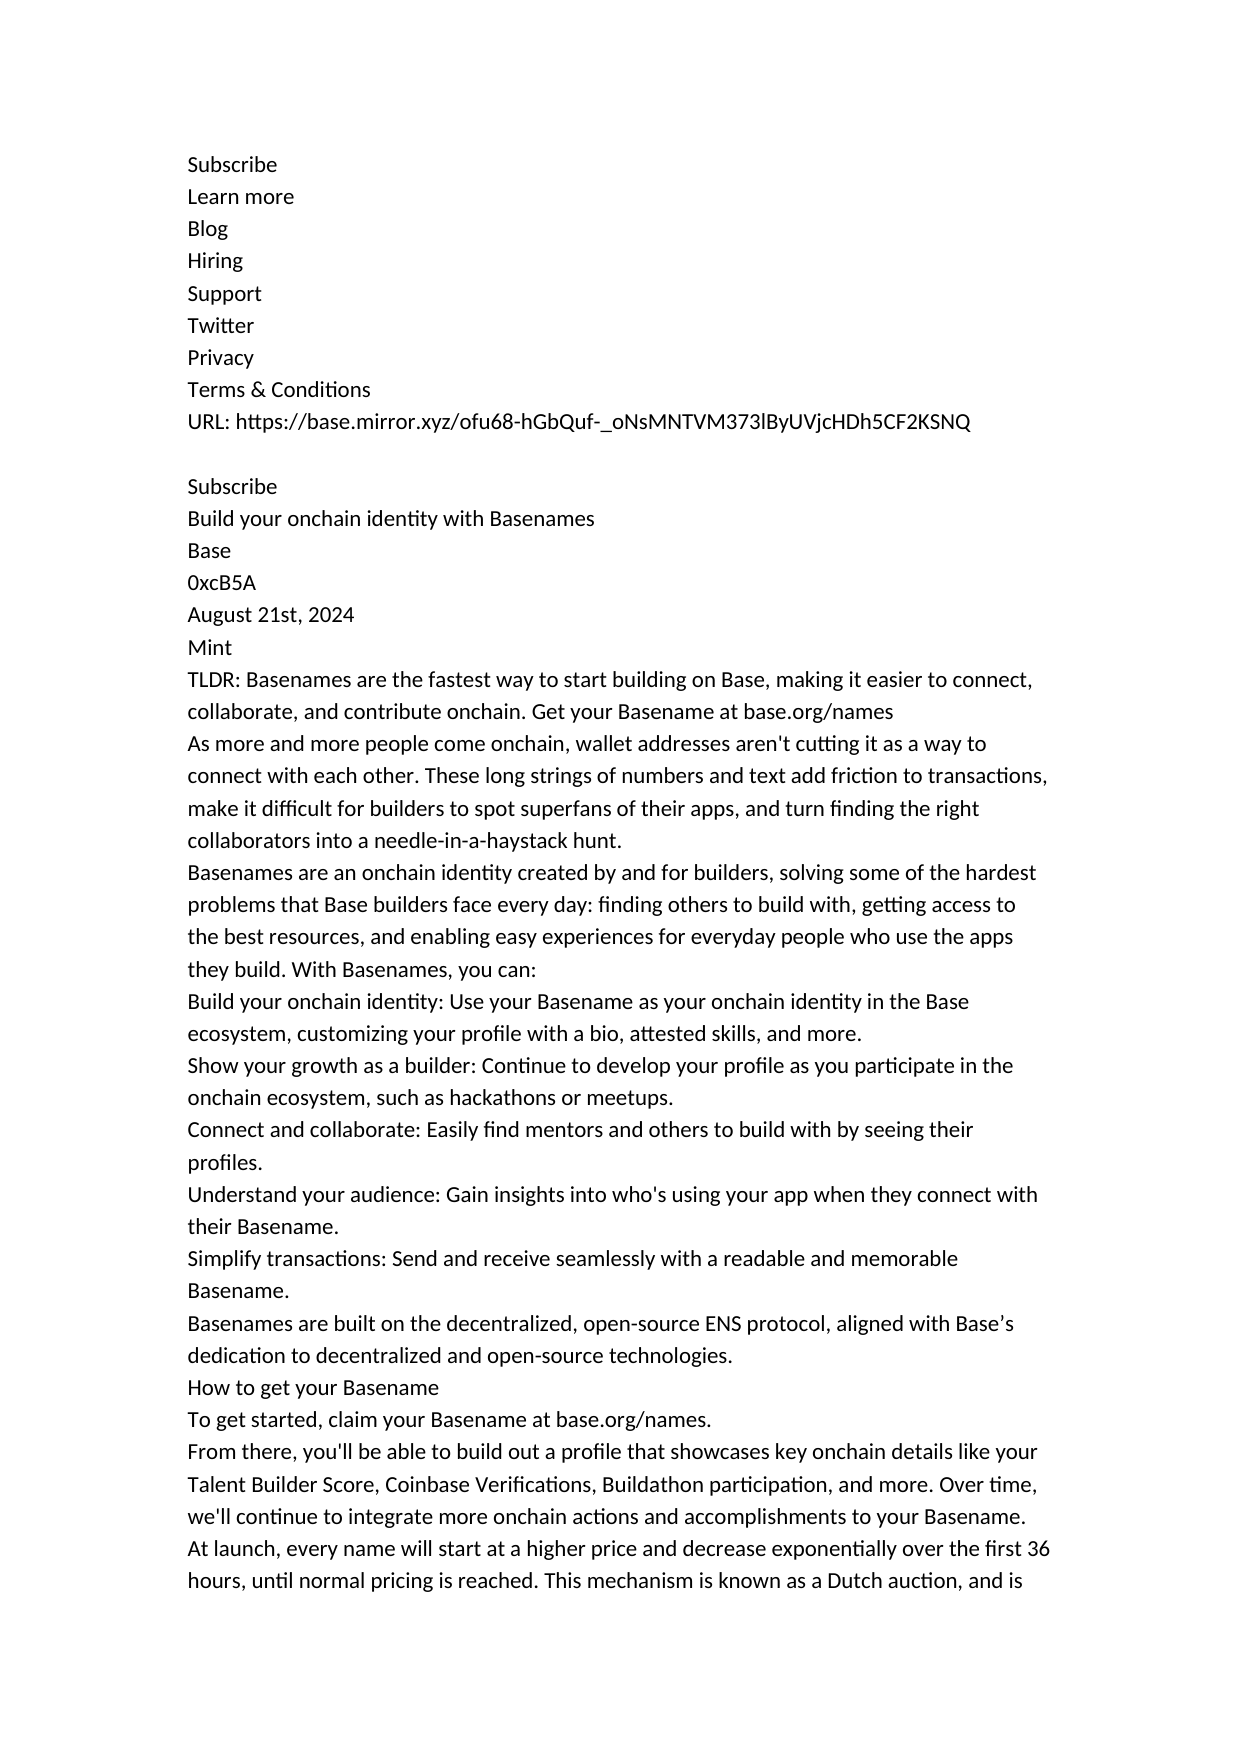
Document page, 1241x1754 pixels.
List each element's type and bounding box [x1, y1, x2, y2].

text [187, 407, 1053, 1594]
text [187, 150, 1053, 403]
